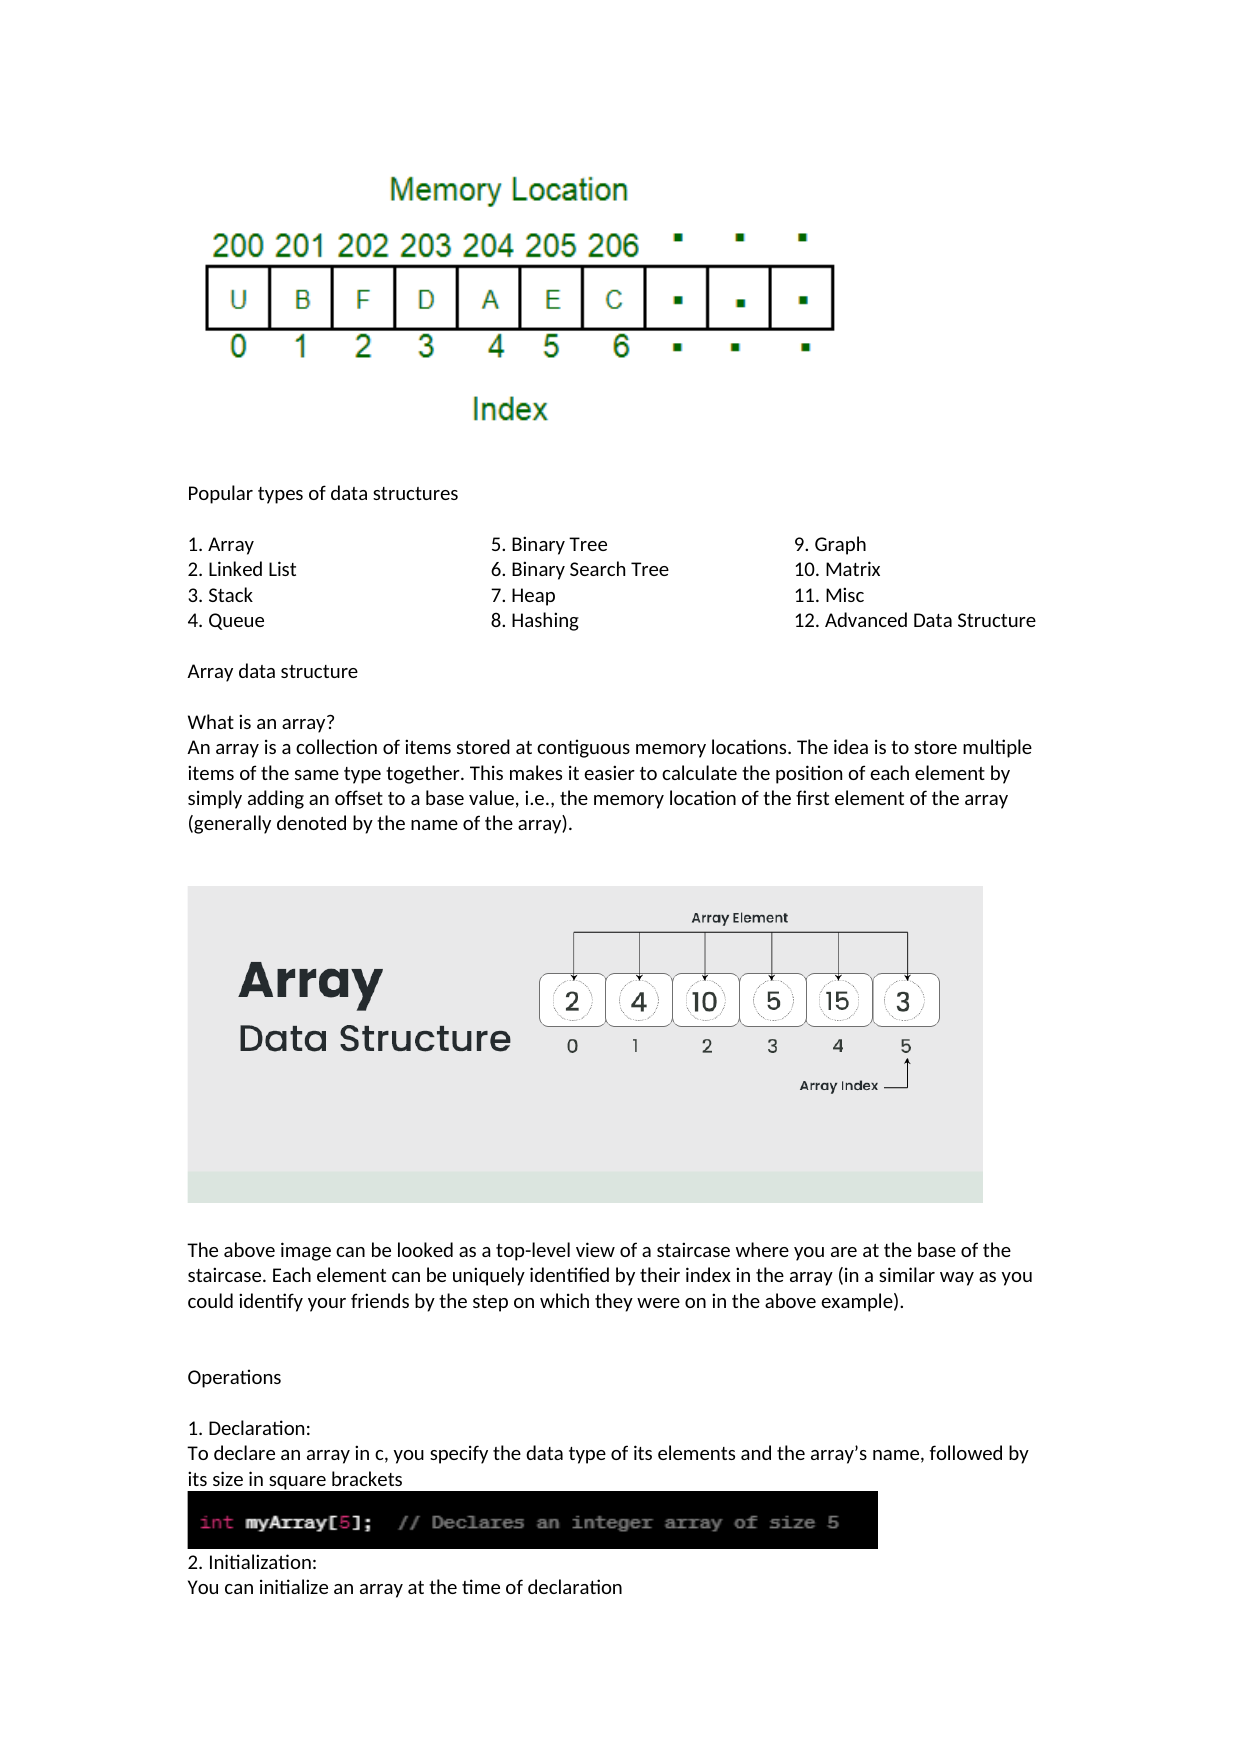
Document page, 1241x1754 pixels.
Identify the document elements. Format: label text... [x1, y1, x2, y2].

text Popular types of data structures [187, 480, 1053, 506]
list Initialization: [187, 1549, 1053, 1574]
list Heap [491, 582, 749, 607]
picture [187, 886, 983, 1203]
list Queue [187, 607, 446, 633]
list Misc [794, 582, 1053, 607]
list To declare an array in c, you specify the data type of its elements and the array’s name, followed by its size in square brackets [187, 1440, 1053, 1491]
picture [187, 1491, 878, 1549]
list Binary Search Tree [491, 556, 749, 582]
list Advanced Data Structure [794, 607, 1053, 633]
list Stack [187, 582, 446, 607]
text The above image can be looked as a top-level view of a staircase where you are at the base of the staircase. Each element can be uniquely identified by their index in the array (in a similar way as you could identify your friends by the step on which they were on in the above example). [187, 1237, 1053, 1313]
list Array [187, 531, 446, 556]
text What is an array? [187, 709, 1053, 734]
text Array data structure [187, 658, 1053, 683]
list You can initialize an array at the time of declaration [187, 1574, 1053, 1600]
text Operations [187, 1364, 1053, 1389]
list Graph [794, 531, 1053, 556]
list Linked List [187, 556, 446, 582]
list Matrix [794, 556, 1053, 582]
picture [187, 150, 858, 455]
list Binary Tree [491, 531, 749, 556]
list Declaration: [187, 1415, 1053, 1440]
text An array is a collection of items stored at contiguous memory locations. The idea is to store multiple items of the same type together. This makes it easier to calculate the position of each element by simply adding an offset to a base value, i.e., the memory location of the first element of the array (generally denoted by the name of the array). [187, 734, 1053, 836]
list Hashing [491, 607, 749, 633]
